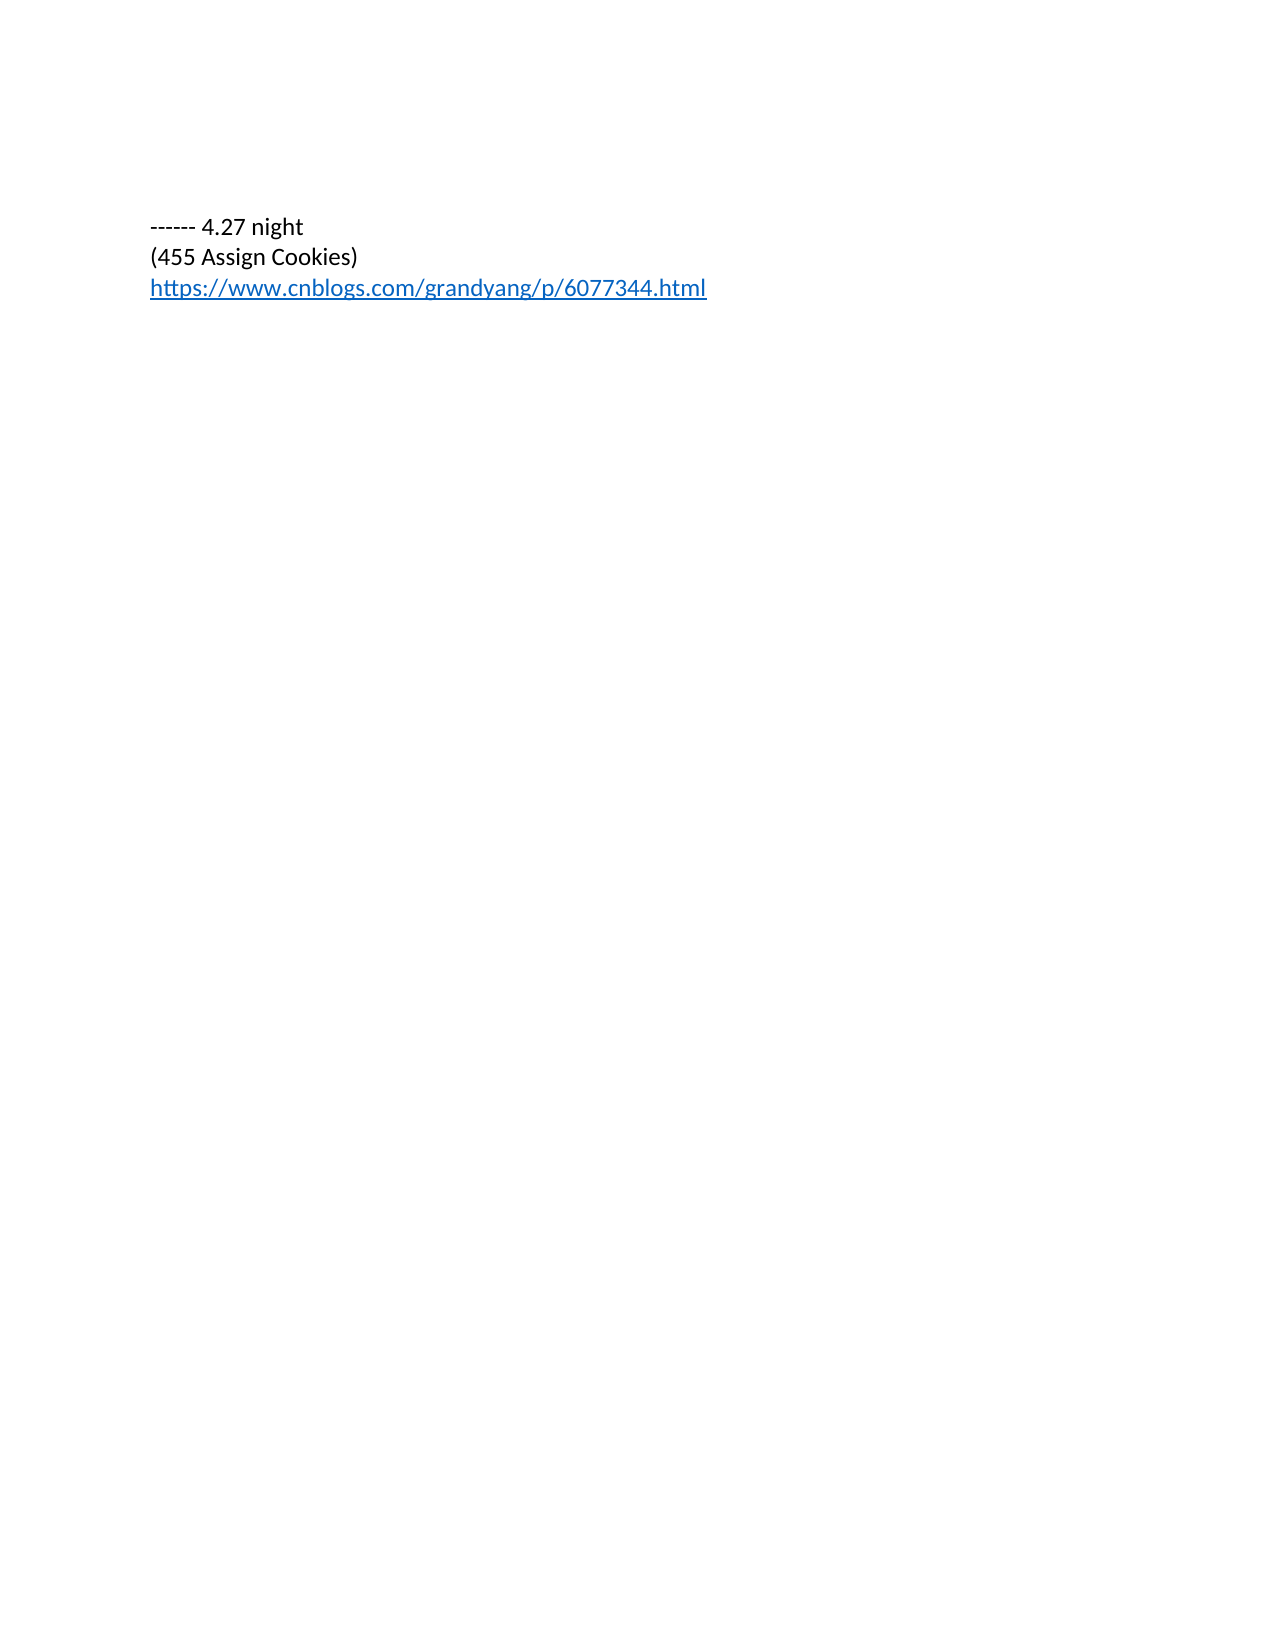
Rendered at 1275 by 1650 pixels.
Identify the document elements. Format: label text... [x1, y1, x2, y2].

text ------ 4.27 night [150, 211, 1125, 242]
text https://www.cnblogs.com/grandyang/p/6077344.html [150, 272, 1125, 303]
text (455 Assign Cookies) [150, 242, 1125, 272]
